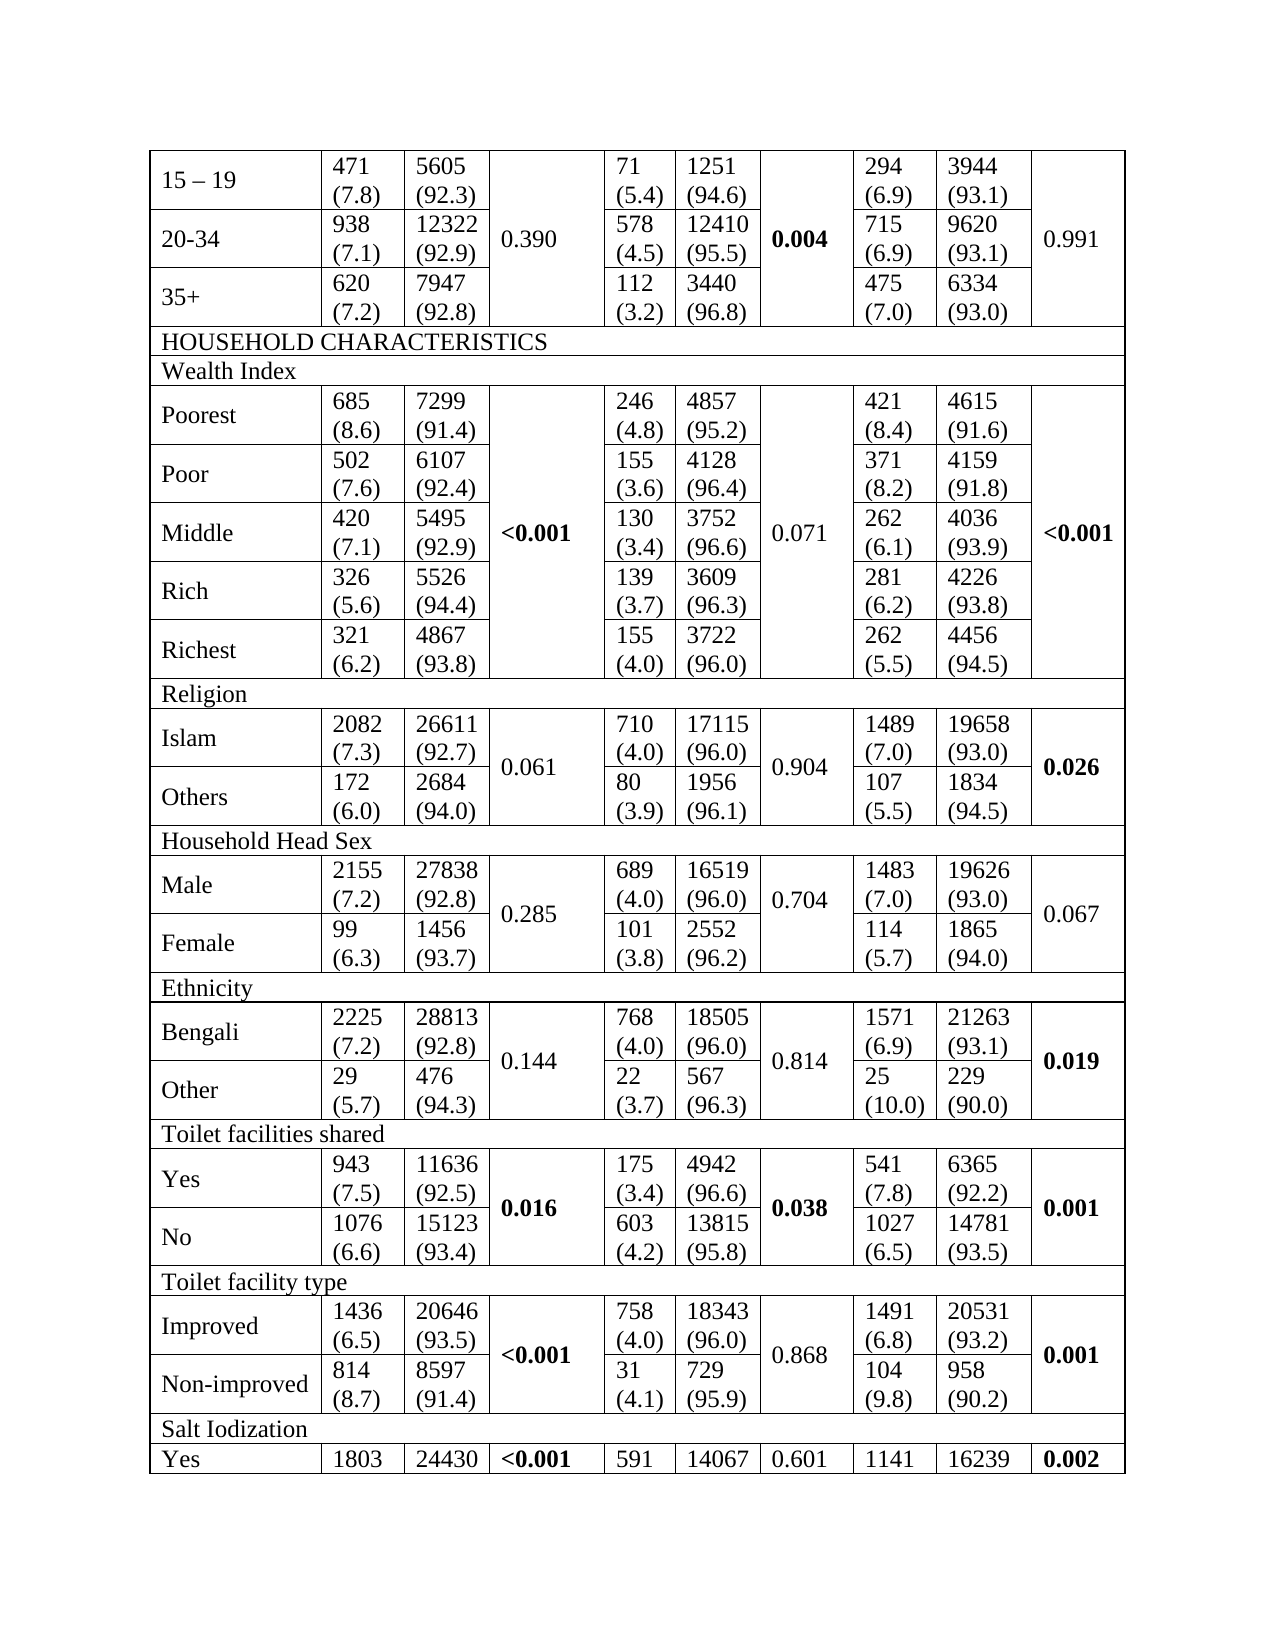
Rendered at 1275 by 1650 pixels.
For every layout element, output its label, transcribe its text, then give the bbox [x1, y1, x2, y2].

table_cell 5526 (94.4) [405, 562, 489, 619]
table_cell 175 (3.4) [605, 1149, 675, 1207]
table_cell 938 (7.1) [322, 210, 404, 267]
table_cell 25 (10.0) [854, 1061, 936, 1118]
table_cell 29 (5.7) [322, 1061, 404, 1118]
table_cell 19658 (93.0) [937, 709, 1031, 766]
table_cell 2552 (96.2) [676, 914, 760, 972]
table_cell 20531 (93.2) [937, 1296, 1031, 1354]
table_cell 758 (4.0) [605, 1296, 675, 1354]
table_cell Male [151, 856, 321, 913]
table_cell 620 (7.2) [322, 268, 404, 326]
table_cell 112 (3.2) [605, 268, 675, 326]
table_cell 958 (90.2) [937, 1355, 1031, 1412]
table_cell Middle [151, 503, 321, 561]
table_cell Household Head Sex [151, 826, 1124, 854]
table_cell 7947 (92.8) [405, 268, 489, 326]
table_cell Improved [151, 1296, 321, 1354]
table_cell 943 (7.5) [322, 1149, 404, 1207]
table_cell 4036 (93.9) [937, 503, 1031, 561]
table_cell 35+ [151, 268, 321, 326]
table_cell 476 (94.3) [405, 1061, 489, 1118]
table_cell 2684 (94.0) [405, 767, 489, 825]
table_cell 4615 (91.6) [937, 386, 1031, 444]
table_cell 0.868 [761, 1296, 853, 1412]
table_cell 18505 (96.0) [676, 1003, 760, 1060]
table_cell 107 (5.5) [854, 767, 936, 825]
table_cell 0.814 [761, 1003, 853, 1118]
table_cell 11636 (92.5) [405, 1149, 489, 1207]
table_cell Female [151, 914, 321, 972]
table_cell 1027 (6.5) [854, 1208, 936, 1265]
table_cell 768 (4.0) [605, 1003, 675, 1060]
table_cell 0.704 [761, 856, 853, 972]
table_cell 1834 (94.5) [937, 767, 1031, 825]
table_cell 1076 (6.6) [322, 1208, 404, 1265]
table_cell 12322 (92.9) [405, 210, 489, 267]
table_cell Ethnicity [151, 973, 1124, 1001]
table_cell 689 (4.0) [605, 856, 675, 913]
table_cell 246 (4.8) [605, 386, 675, 444]
table_cell 1141 (6.6) [854, 1444, 936, 1472]
table_cell 0.390 [490, 151, 604, 326]
table_cell Rich [151, 562, 321, 619]
table_cell 814 (8.7) [322, 1355, 404, 1412]
table_cell 0.067 [1032, 856, 1124, 972]
table_cell Toilet facility type [151, 1266, 1124, 1295]
table_cell Bengali [151, 1003, 321, 1060]
table_cell 4128 (96.4) [676, 445, 760, 502]
table_cell Yes [151, 1444, 321, 1472]
table_cell 104 (9.8) [854, 1355, 936, 1412]
table_cell <0.001 [490, 1296, 604, 1412]
table_cell 21263 (93.1) [937, 1003, 1031, 1060]
table_cell 591 (4.0) [605, 1444, 675, 1472]
table_cell 502 (7.6) [322, 445, 404, 502]
table_cell 22 (3.7) [605, 1061, 675, 1118]
table_cell 715 (6.9) [854, 210, 936, 267]
table_cell 15 – 19 [151, 151, 321, 208]
table_cell 0.004 [761, 151, 853, 326]
table_cell 685 (8.6) [322, 386, 404, 444]
table_cell 0.038 [761, 1149, 853, 1265]
table_cell 326 (5.6) [322, 562, 404, 619]
table_cell 14067 (96.0) [676, 1444, 760, 1472]
table_cell 1456 (93.7) [405, 914, 489, 972]
table_cell 0.001 [1032, 1149, 1124, 1265]
table_cell 99 (6.3) [322, 914, 404, 972]
table_cell Poorest [151, 386, 321, 444]
table_cell 15123 (93.4) [405, 1208, 489, 1265]
table_cell Toilet facilities shared [151, 1120, 1124, 1148]
table_cell 567 (96.3) [676, 1061, 760, 1118]
table_cell 1956 (96.1) [676, 767, 760, 825]
table_cell 28813 (92.8) [405, 1003, 489, 1060]
table_cell 229 (90.0) [937, 1061, 1031, 1118]
table_cell <0.001 [1032, 386, 1124, 678]
table_cell 710 (4.0) [605, 709, 675, 766]
table_cell 371 (8.2) [854, 445, 936, 502]
table_cell 6107 (92.4) [405, 445, 489, 502]
table_cell 18343 (96.0) [676, 1296, 760, 1354]
table_cell Islam [151, 709, 321, 766]
table_cell 0.991 [1032, 151, 1124, 326]
table_cell 578 (4.5) [605, 210, 675, 267]
table_cell 0.016 [490, 1149, 604, 1265]
table_cell <0.001 [490, 386, 604, 678]
table_cell 4159 (91.8) [937, 445, 1031, 502]
table_cell 9620 (93.1) [937, 210, 1031, 267]
table_cell 16519 (96.0) [676, 856, 760, 913]
table_cell 0.071 [761, 386, 853, 678]
table_cell 2225 (7.2) [322, 1003, 404, 1060]
table_cell 4456 (94.5) [937, 620, 1031, 678]
table_cell 27838 (92.8) [405, 856, 489, 913]
table_cell 3609 (96.3) [676, 562, 760, 619]
table_cell 101 (3.8) [605, 914, 675, 972]
table_cell 24430 (93.1) [405, 1444, 489, 1472]
table_cell 130 (3.4) [605, 503, 675, 561]
table_cell Yes [151, 1149, 321, 1207]
table_cell Richest [151, 620, 321, 678]
table_cell 0.601 [761, 1444, 853, 1472]
table_cell 0.001 [1032, 1296, 1124, 1412]
table_cell 2082 (7.3) [322, 709, 404, 766]
table_cell Religion [151, 679, 1124, 708]
table_cell 7299 (91.4) [405, 386, 489, 444]
table_cell 71 (5.4) [605, 151, 675, 208]
table_cell 1251 (94.6) [676, 151, 760, 208]
table_cell 0.904 [761, 709, 853, 825]
table_cell 0.061 [490, 709, 604, 825]
table_cell 4226 (93.8) [937, 562, 1031, 619]
table_cell 0.144 [490, 1003, 604, 1118]
table_cell 6365 (92.2) [937, 1149, 1031, 1207]
table_cell 3440 (96.8) [676, 268, 760, 326]
table_cell 541 (7.8) [854, 1149, 936, 1207]
table_cell Salt Iodization [151, 1414, 1124, 1442]
table_cell 1865 (94.0) [937, 914, 1031, 972]
table_cell 8597 (91.4) [405, 1355, 489, 1412]
table_cell 20-34 [151, 210, 321, 267]
table_cell 5605 (92.3) [405, 151, 489, 208]
table_cell 5495 (92.9) [405, 503, 489, 561]
table_cell 20646 (93.5) [405, 1296, 489, 1354]
table_cell 471 (7.8) [322, 151, 404, 208]
table_cell 3944 (93.1) [937, 151, 1031, 208]
table_cell 3722 (96.0) [676, 620, 760, 678]
table_cell 1483 (7.0) [854, 856, 936, 913]
table_cell 19626 (93.0) [937, 856, 1031, 913]
table_cell 729 (95.9) [676, 1355, 760, 1412]
table_cell 2155 (7.2) [322, 856, 404, 913]
table_cell Others [151, 767, 321, 825]
table_cell 1803 (6.9) [322, 1444, 404, 1472]
table_cell HOUSEHOLD CHARACTERISTICS [151, 327, 1124, 355]
table_cell 16239 (93.4) [937, 1444, 1031, 1472]
table_cell 114 (5.7) [854, 914, 936, 972]
table_cell 603 (4.2) [605, 1208, 675, 1265]
table_cell 421 (8.4) [854, 386, 936, 444]
table_cell 475 (7.0) [854, 268, 936, 326]
table_cell 0.019 [1032, 1003, 1124, 1118]
table_cell 1489 (7.0) [854, 709, 936, 766]
table_cell 4857 (95.2) [676, 386, 760, 444]
table_cell 4942 (96.6) [676, 1149, 760, 1207]
table_cell Wealth Index [151, 356, 1124, 385]
table_cell 80 (3.9) [605, 767, 675, 825]
table_cell Other [151, 1061, 321, 1118]
table_cell 4867 (93.8) [405, 620, 489, 678]
table_cell 321 (6.2) [322, 620, 404, 678]
table_cell 1491 (6.8) [854, 1296, 936, 1354]
table_cell 262 (6.1) [854, 503, 936, 561]
table_cell 6334 (93.0) [937, 268, 1031, 326]
table_cell 26611 (92.7) [405, 709, 489, 766]
table_cell 3752 (96.6) [676, 503, 760, 561]
table_cell 0.285 [490, 856, 604, 972]
table_cell 172 (6.0) [322, 767, 404, 825]
table_cell 0.002 [1032, 1444, 1124, 1472]
table_cell 420 (7.1) [322, 503, 404, 561]
table_cell 14781 (93.5) [937, 1208, 1031, 1265]
table_cell 17115 (96.0) [676, 709, 760, 766]
table_cell Non-improved [151, 1355, 321, 1412]
table_cell 31 (4.1) [605, 1355, 675, 1412]
table_cell 139 (3.7) [605, 562, 675, 619]
table_cell 1571 (6.9) [854, 1003, 936, 1060]
table_cell No [151, 1208, 321, 1265]
table_cell 0.026 [1032, 709, 1124, 825]
table_cell 294 (6.9) [854, 151, 936, 208]
table_cell 1436 (6.5) [322, 1296, 404, 1354]
table_cell <0.001 [490, 1444, 604, 1472]
table_cell 262 (5.5) [854, 620, 936, 678]
table_cell 13815 (95.8) [676, 1208, 760, 1265]
table_cell 12410 (95.5) [676, 210, 760, 267]
table_cell 155 (3.6) [605, 445, 675, 502]
table_cell 281 (6.2) [854, 562, 936, 619]
table_cell Poor [151, 445, 321, 502]
table_cell 155 (4.0) [605, 620, 675, 678]
